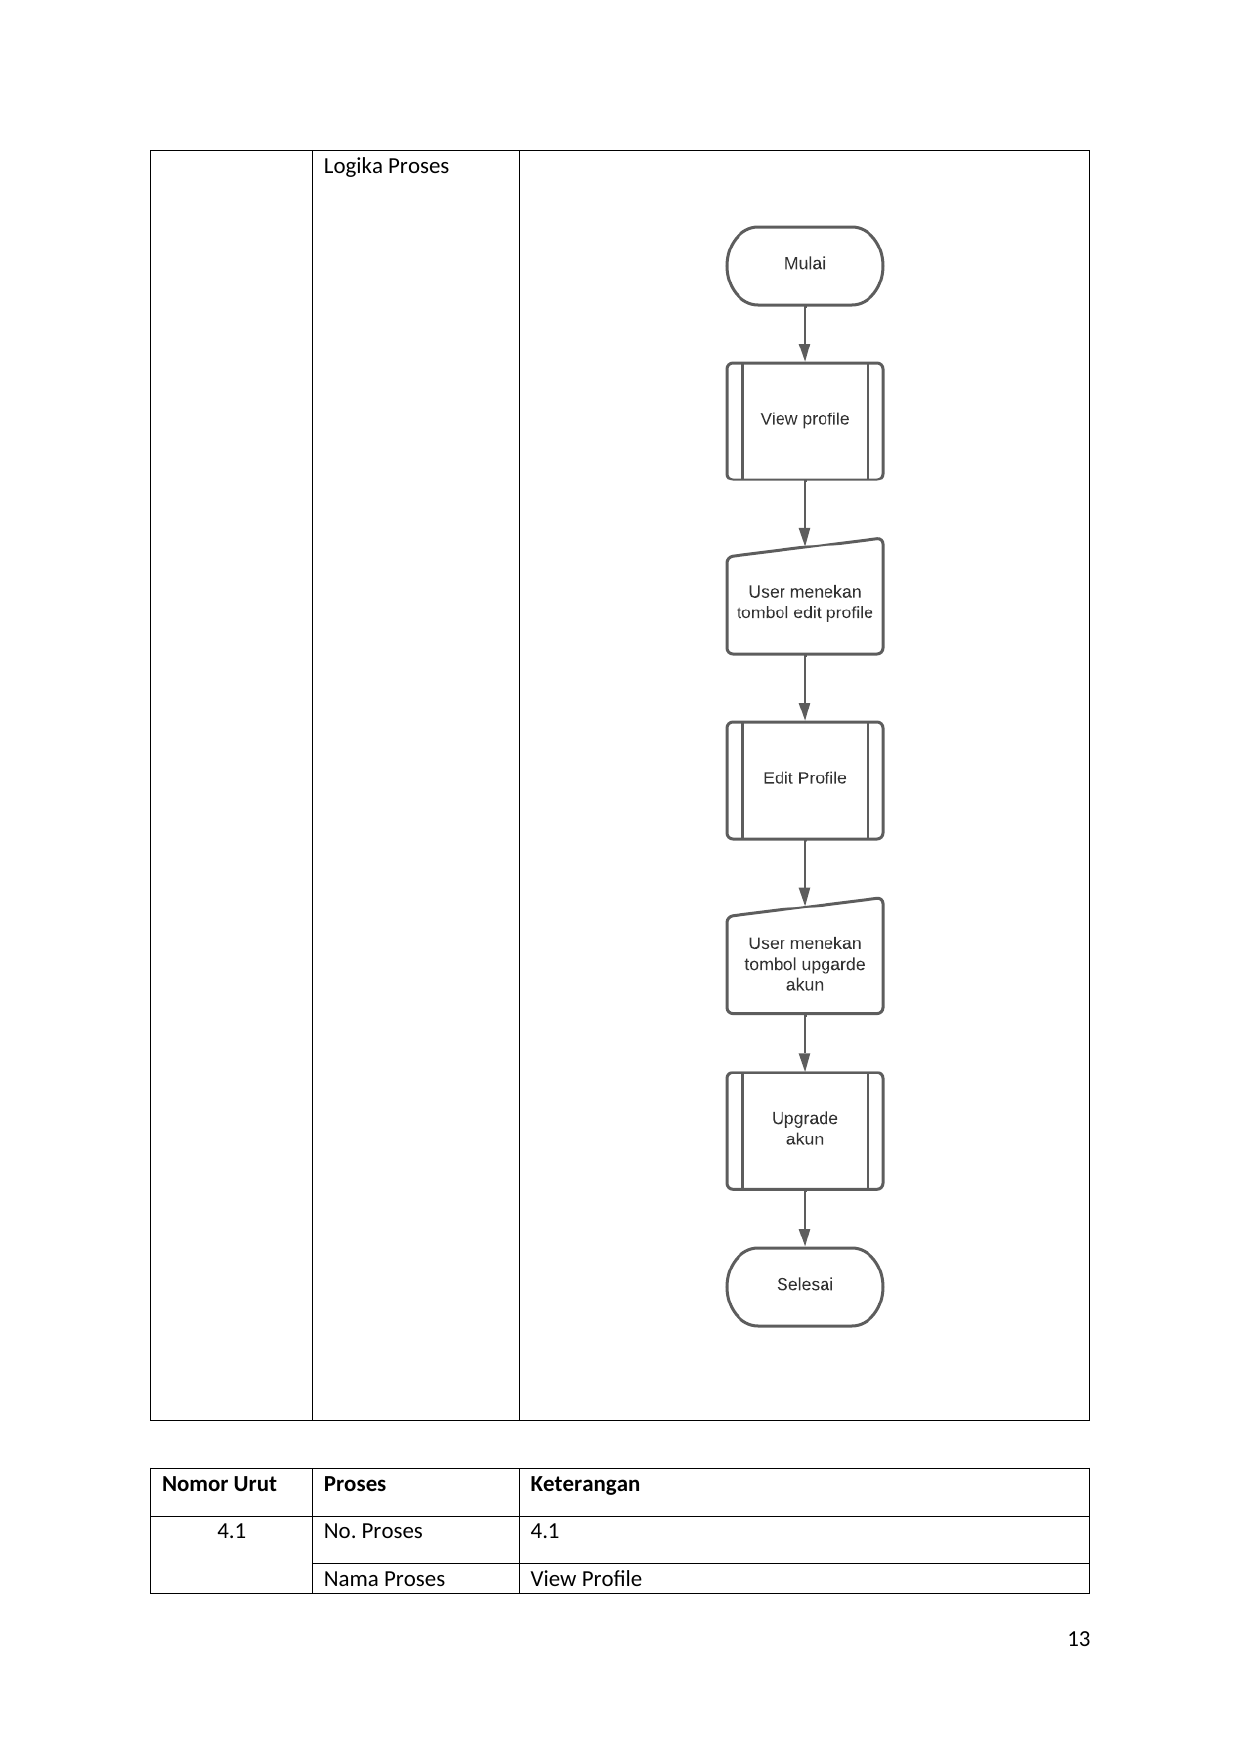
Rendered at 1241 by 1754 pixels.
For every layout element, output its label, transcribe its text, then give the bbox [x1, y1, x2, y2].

table_header Keterangan [520, 1469, 1089, 1516]
table_cell [520, 151, 1089, 1420]
table_cell 4.1 [520, 1517, 1089, 1563]
table_cell Logika Proses [313, 151, 519, 1420]
table_cell 4.1 [151, 1517, 312, 1592]
table_cell Nama Proses [313, 1564, 519, 1592]
table_cell View Profile [520, 1564, 1089, 1592]
table_header Proses [313, 1469, 519, 1516]
table_cell No. Proses [313, 1517, 519, 1563]
picture [697, 151, 912, 1401]
table_header Nomor Urut [151, 1469, 312, 1516]
